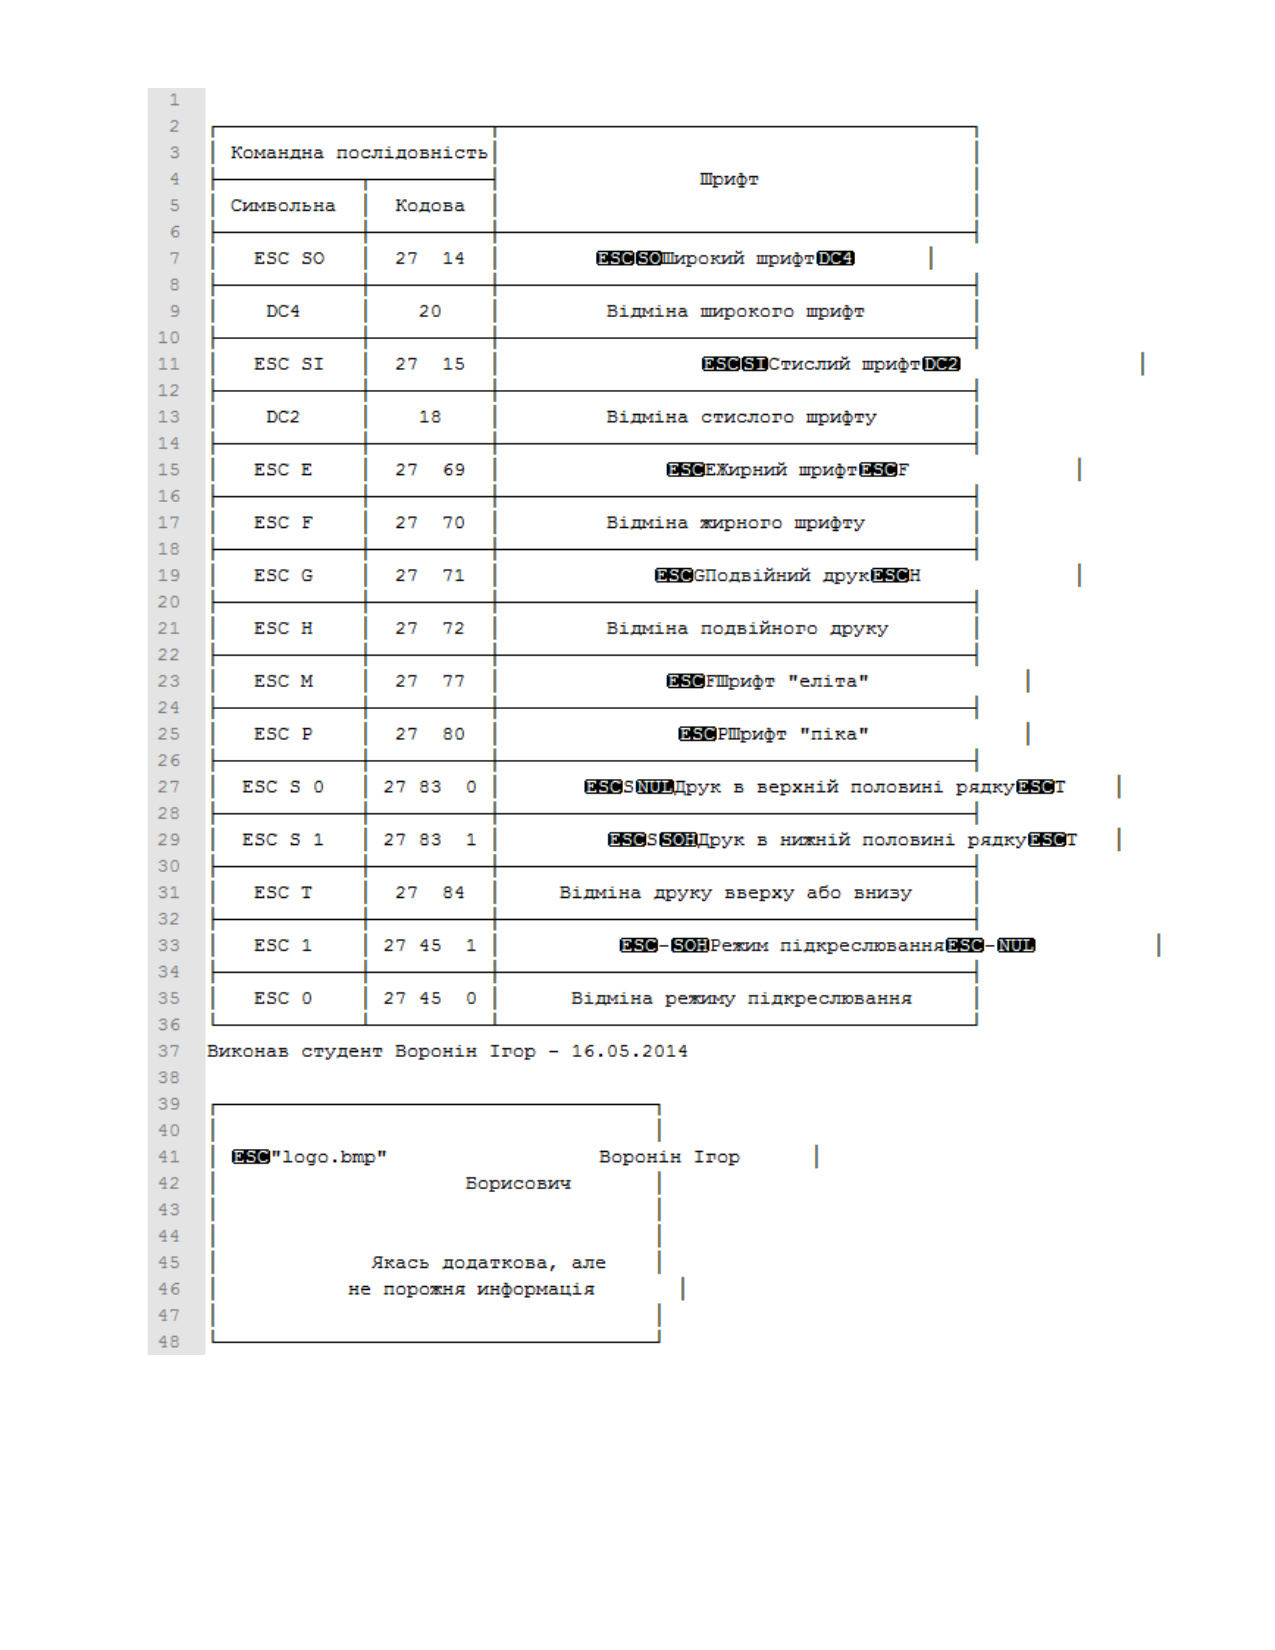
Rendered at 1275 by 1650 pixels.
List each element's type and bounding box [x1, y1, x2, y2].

picture [147, 88, 1187, 1355]
